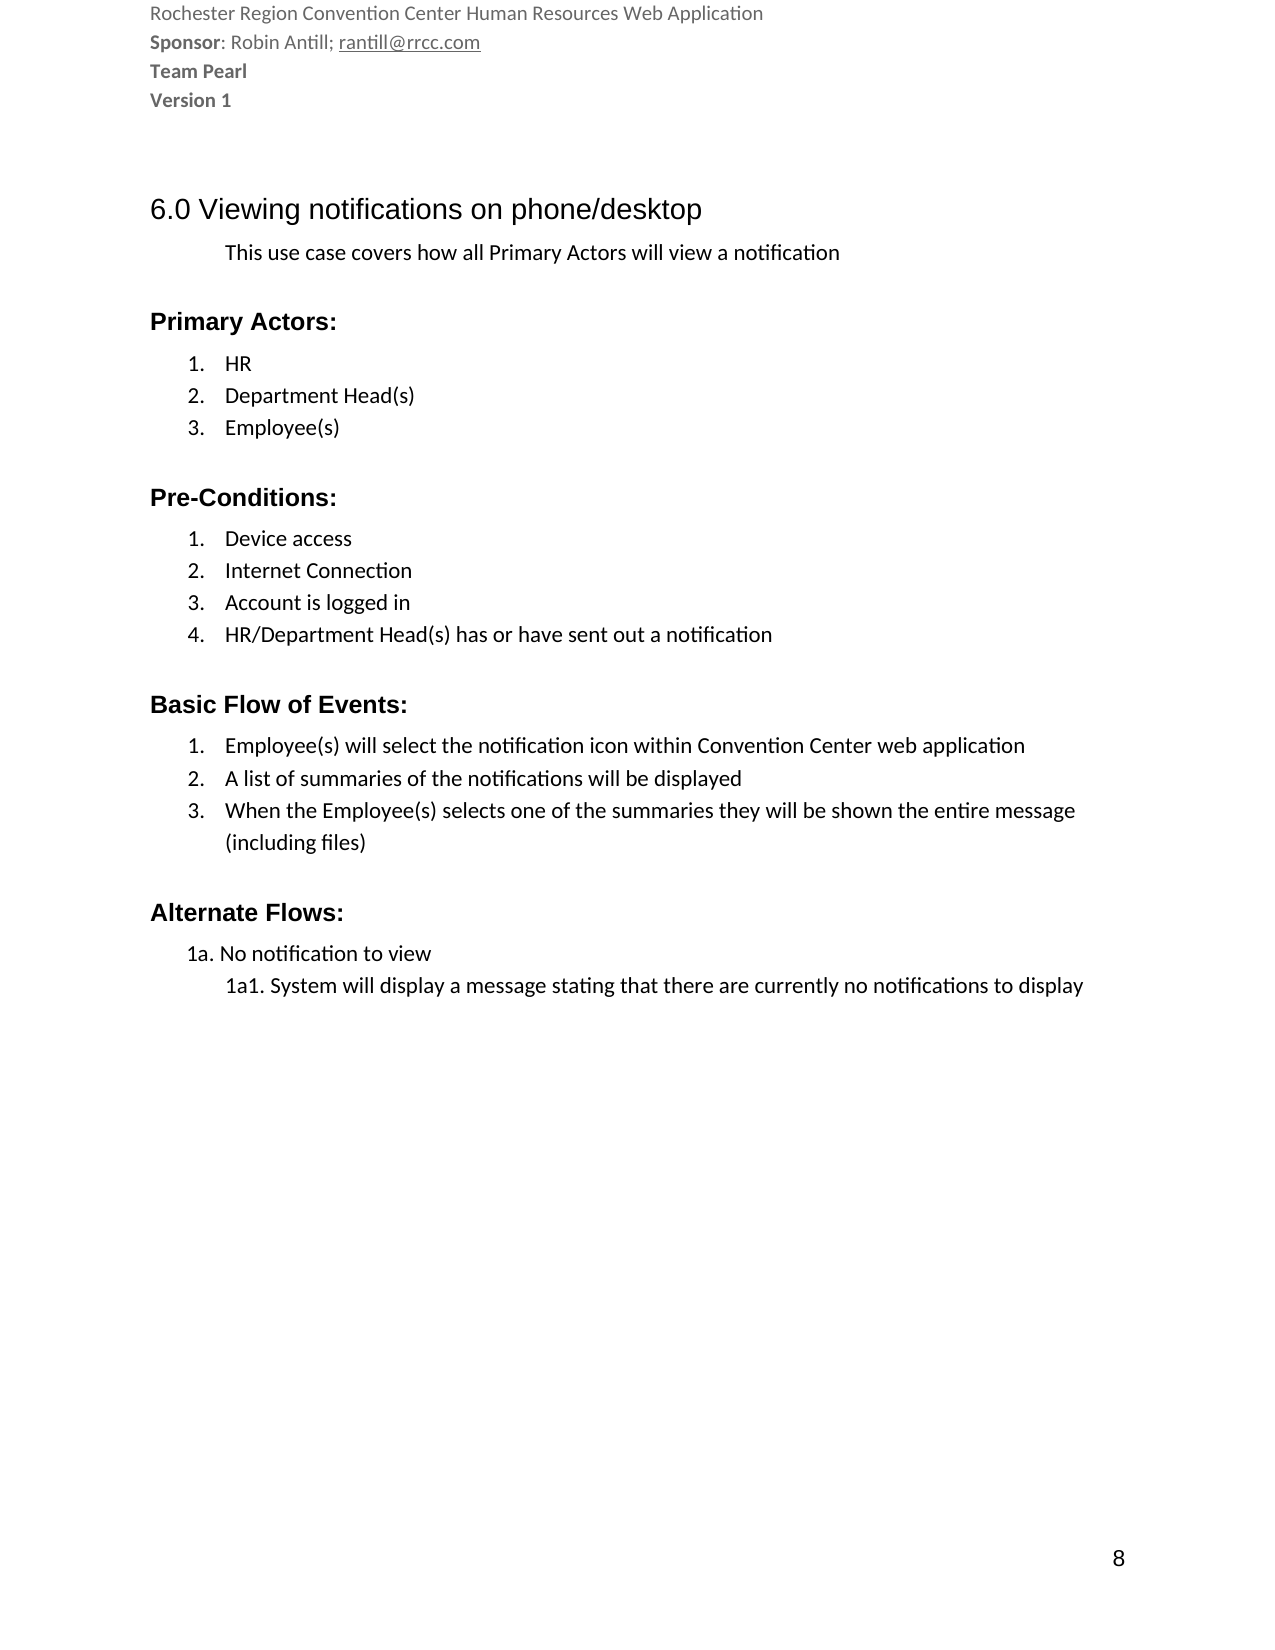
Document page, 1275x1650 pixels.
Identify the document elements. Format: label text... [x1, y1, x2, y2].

list Device access [187, 524, 1125, 552]
text 1a1. System will display a message stating that there are currently no notifications to display [150, 971, 1125, 999]
list Internet Connection [187, 556, 1125, 584]
subtitle Pre-Conditions: [150, 483, 1125, 511]
list HR/Department Head(s) has or have sent out a notification [187, 621, 1125, 648]
subtitle Basic Flow of Events: [150, 690, 1125, 719]
list When the Employee(s) selects one of the summaries they will be shown the entire message (including files) [187, 796, 1125, 856]
list Employee(s) [187, 413, 1125, 441]
list A list of summaries of the notifications will be displayed [187, 764, 1125, 792]
subtitle 6.0 Viewing notifications on phone/desktop [150, 192, 1125, 225]
list Employee(s) will select the notification icon within Convention Center web application [187, 731, 1125, 759]
list Account is logged in [187, 588, 1125, 616]
subtitle Alternate Flows: [150, 898, 1125, 926]
subtitle Primary Actors: [150, 307, 1125, 336]
list HR [187, 349, 1125, 377]
text 1a. No notification to view [150, 939, 1125, 967]
text This use case covers how all Primary Actors will view a notification [150, 238, 1125, 266]
list Department Head(s) [187, 381, 1125, 409]
